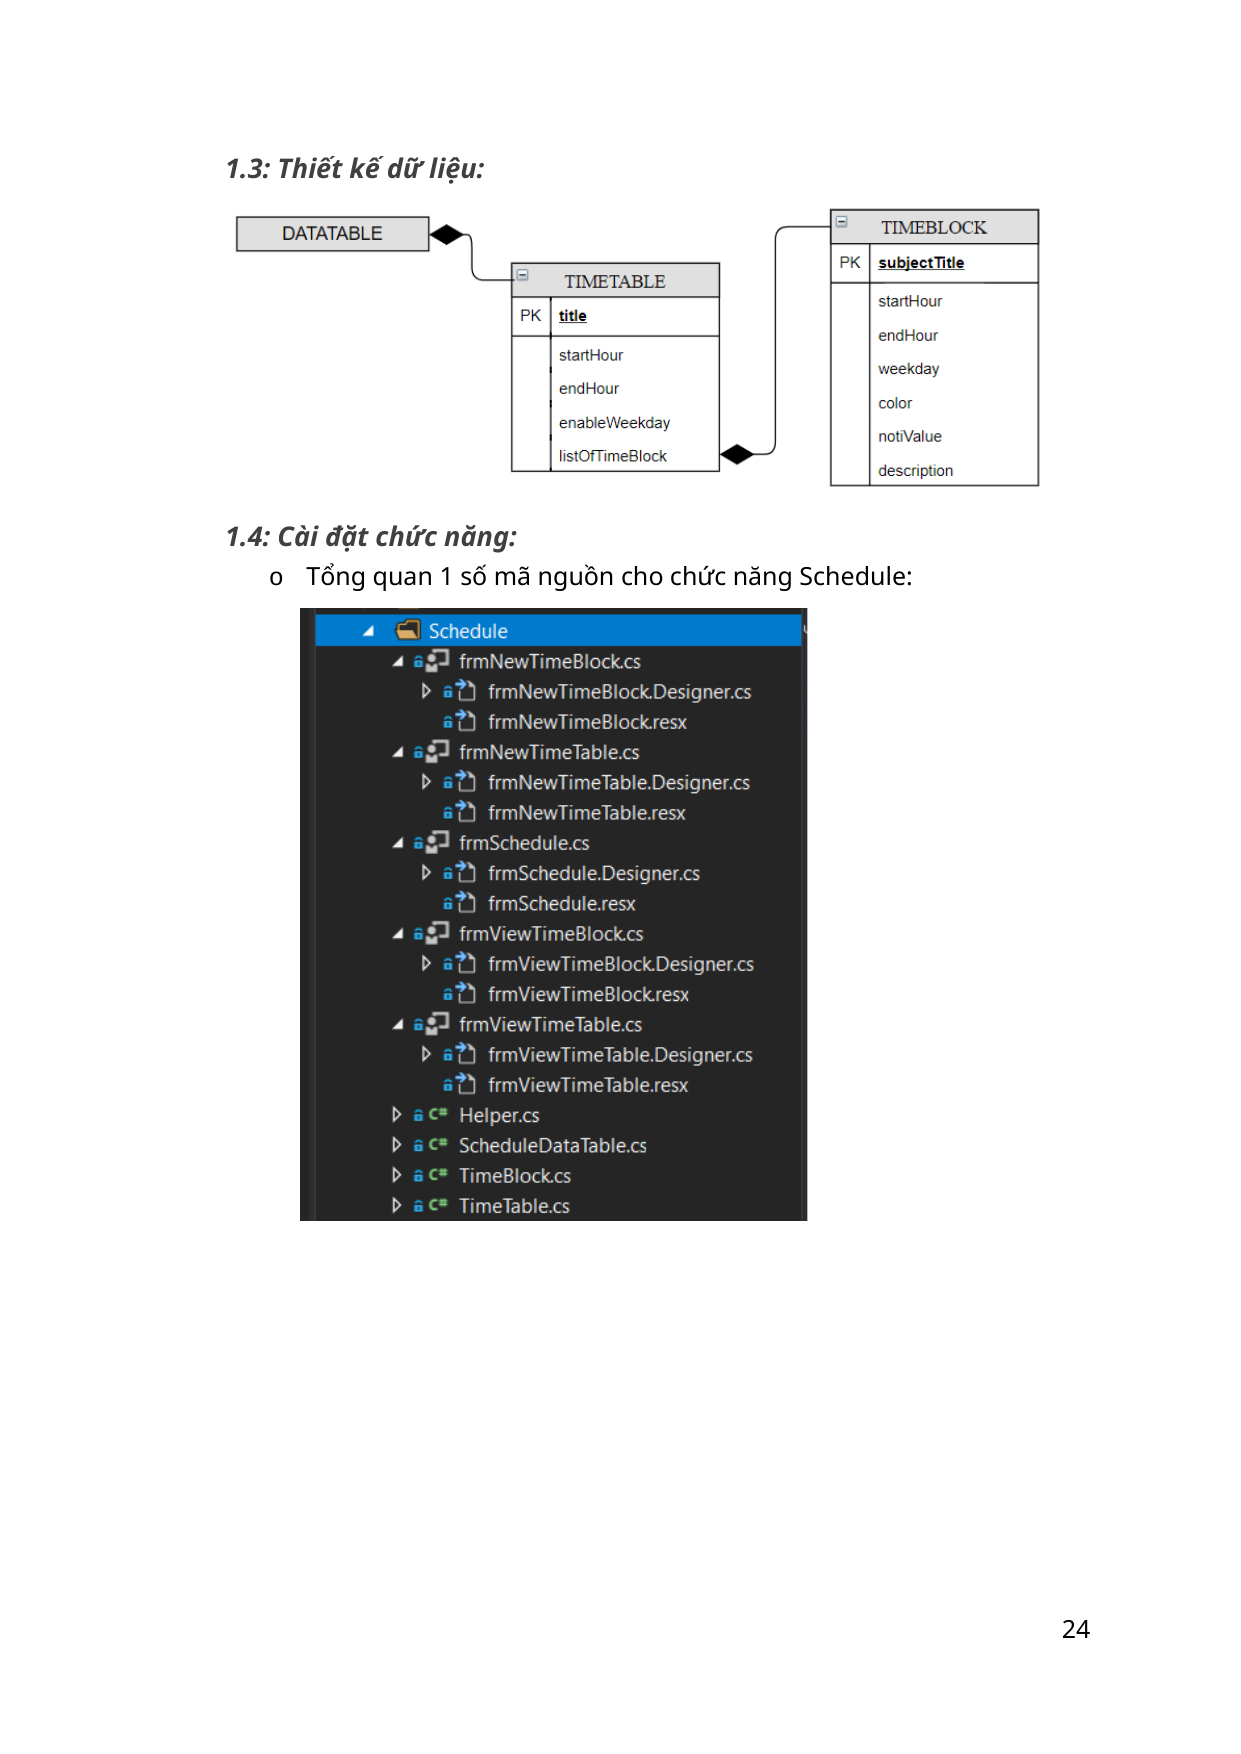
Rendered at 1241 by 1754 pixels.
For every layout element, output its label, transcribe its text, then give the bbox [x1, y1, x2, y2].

picture [300, 608, 808, 1221]
subtitle 1.3: Thiết kế dữ liệu: [225, 150, 1090, 187]
picture [225, 190, 1056, 502]
list Tổng quan 1 số mã nguồn cho chức năng Schedule: [269, 558, 1090, 592]
subtitle 1.4: Cài đặt chức năng: [225, 518, 1090, 554]
